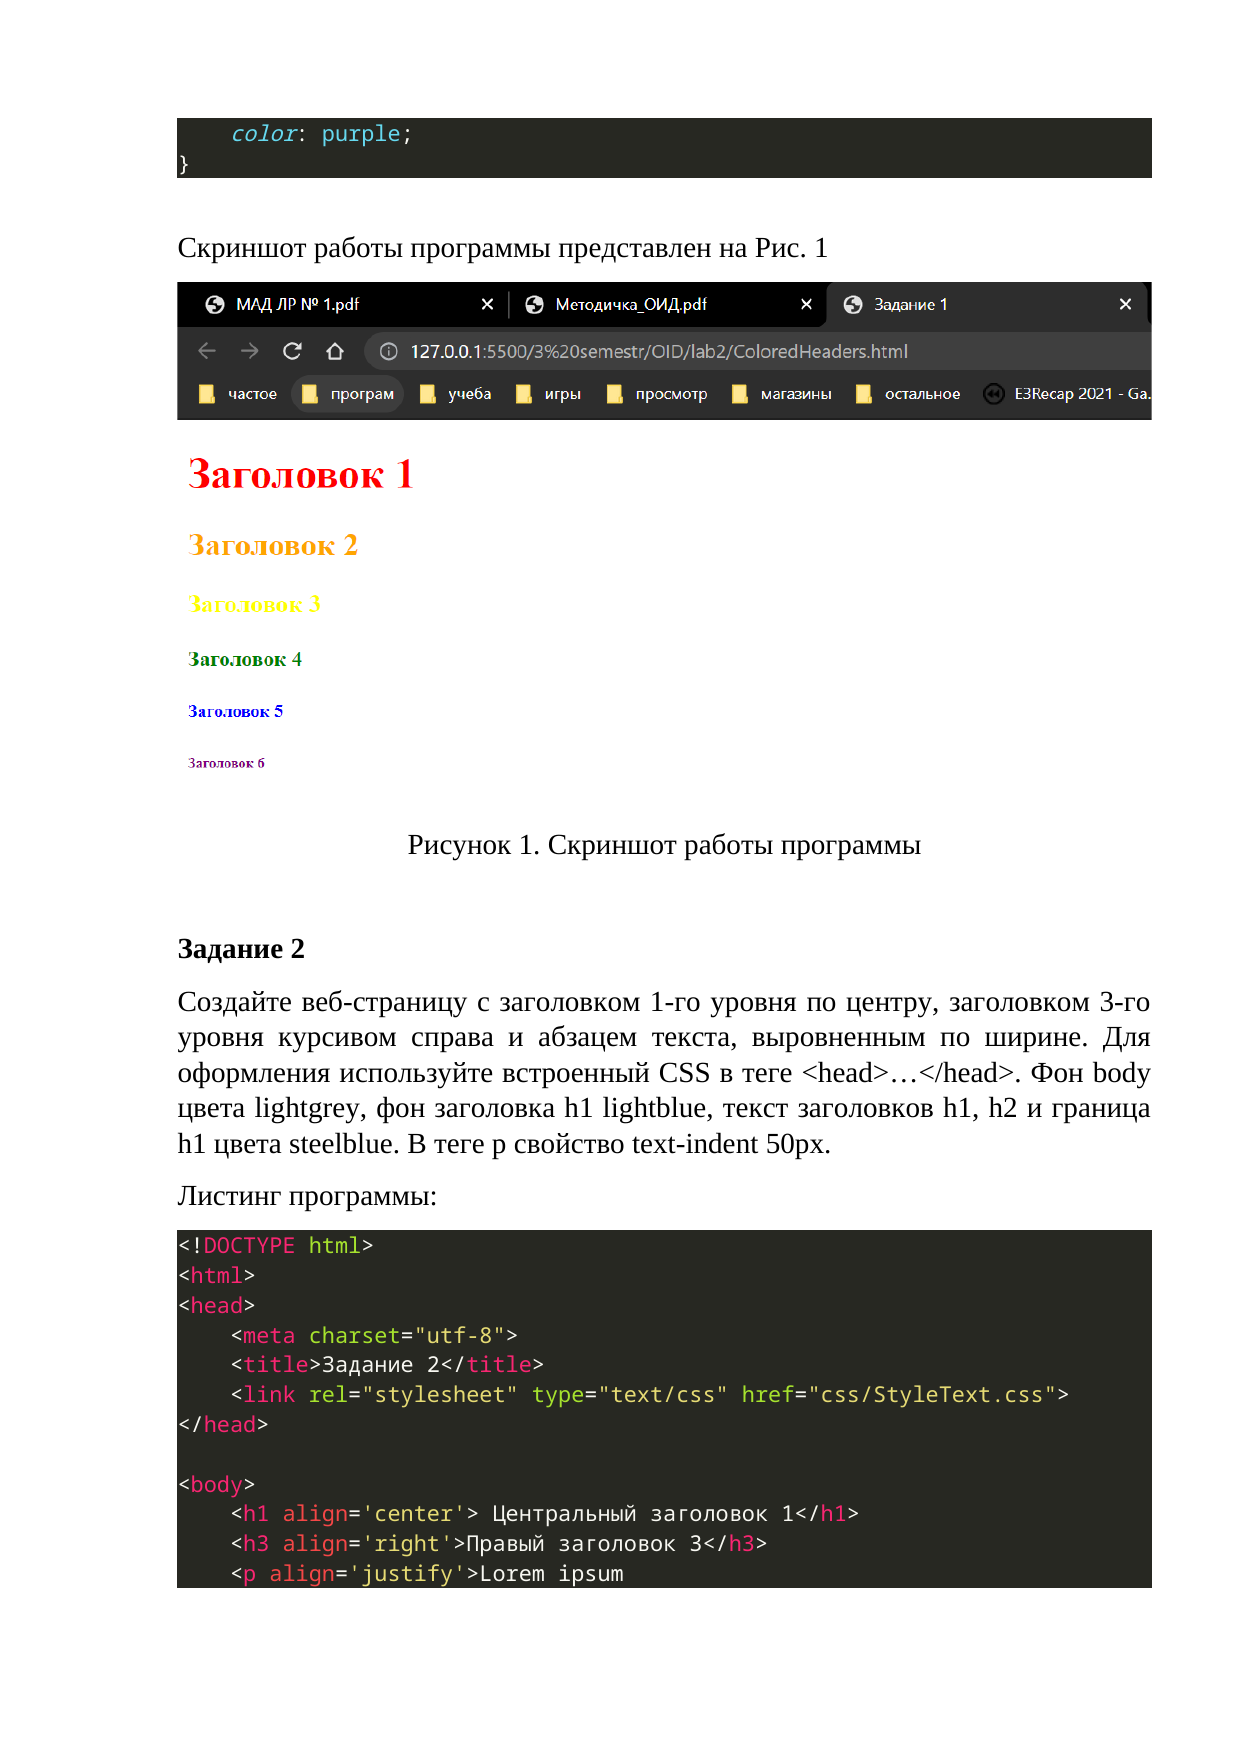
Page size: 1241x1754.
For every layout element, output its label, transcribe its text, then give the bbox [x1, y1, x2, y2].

text <title>Задание 2</title> [177, 1349, 1152, 1379]
text <p align='justify'>Lorem ipsum [177, 1558, 1152, 1588]
text <body> [177, 1469, 1152, 1498]
text <h3 align='right'>Правый заголовок 3</h3> [177, 1528, 1152, 1558]
text Листинг программы: [177, 1178, 1152, 1212]
text Задание 2 [177, 932, 1152, 965]
text <html> [177, 1260, 1152, 1290]
text color: purple; [177, 118, 1152, 148]
text <h1 align='center'> Центральный заголовок 1</h1> [177, 1498, 1152, 1528]
text <!DOCTYPE html> [177, 1230, 1152, 1260]
text <link rel="stylesheet" type="text/css" href="css/StyleText.css"> [177, 1379, 1152, 1409]
text </head> [177, 1409, 1152, 1439]
text } [177, 148, 1152, 178]
text <meta charset="utf-8"> [177, 1320, 1152, 1349]
text Рисунок 1. Скриншот работы программы [177, 827, 1152, 861]
text <head> [177, 1290, 1152, 1320]
text Создайте веб-страницу с заголовком 1-го уровня по центру, заголовком 3-го уровня курсивом справа и абзацем текста, выровненным по ширине. Для оформления используйте встроенный CSS в теге <head>…</head>. Фон body цвета lightgrey, фон заголовка h1 lightblue, текст заголовков h1, h2 и граница h1 цвета steelblue. В теге p свойство text-indent 50px. [177, 984, 1152, 1159]
picture [177, 282, 1152, 809]
text Скриншот работы программы представлен на Рис. 1 [177, 230, 1152, 263]
